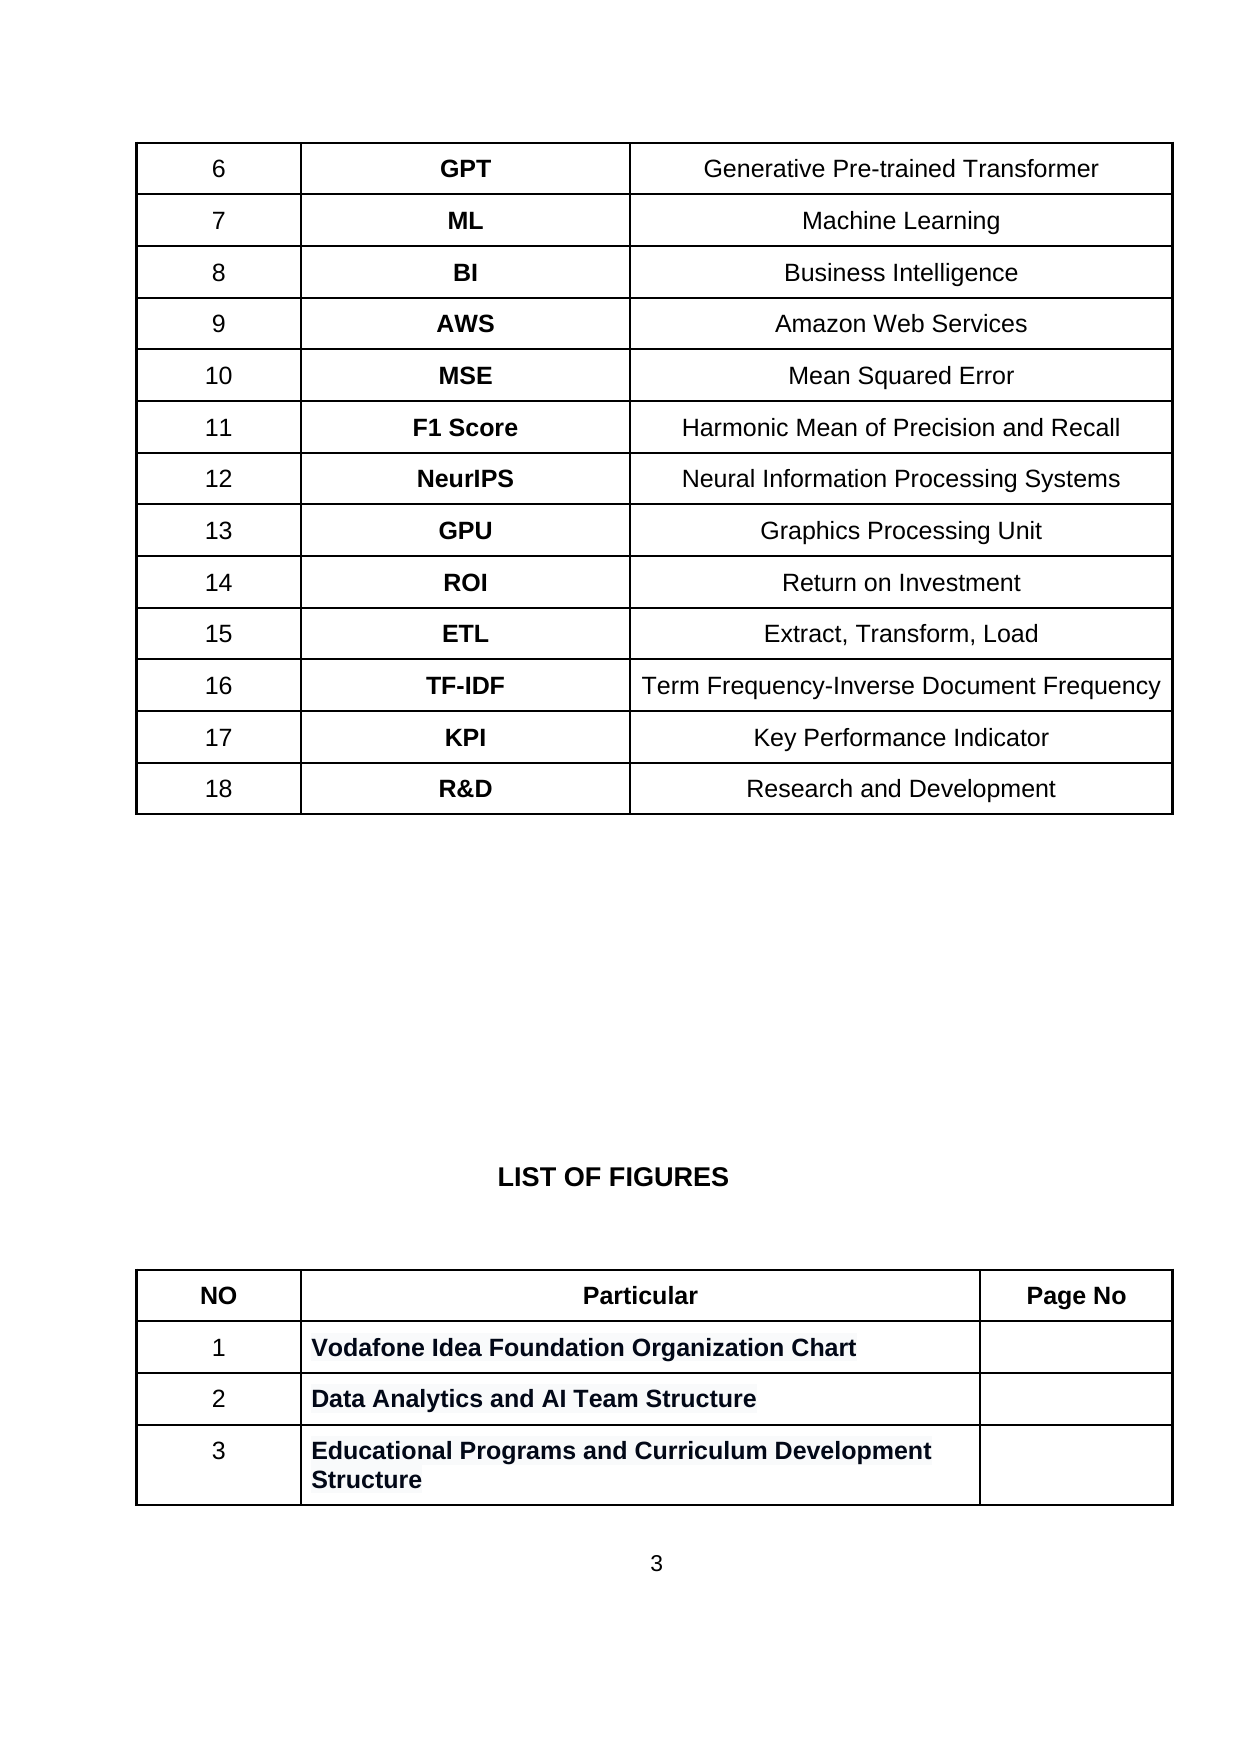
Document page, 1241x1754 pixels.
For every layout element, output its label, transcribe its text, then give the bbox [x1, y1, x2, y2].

table_cell 7 [138, 195, 300, 245]
table_cell KPI [302, 712, 629, 762]
table_cell ROI [302, 557, 629, 607]
table_cell GPU [302, 505, 629, 555]
table_cell [981, 1374, 1171, 1423]
table_cell 17 [138, 712, 300, 762]
table_cell Neural Information Processing Systems [631, 454, 1171, 503]
table_cell Business Intelligence [631, 247, 1171, 297]
table_cell 6 [138, 144, 300, 193]
table_cell 3 [138, 1426, 300, 1504]
table_cell Generative Pre-trained Transformer [631, 144, 1171, 193]
table_cell Data Analytics and AI Team Structure [302, 1374, 979, 1423]
table_cell 2 [138, 1374, 300, 1423]
subtitle LIST OF FIGURES [135, 1161, 1091, 1193]
table_cell TF-IDF [302, 660, 629, 710]
table_cell GPT [302, 144, 629, 193]
table_cell 12 [138, 454, 300, 503]
table_cell 16 [138, 660, 300, 710]
table_cell MSE [302, 350, 629, 400]
table_cell Extract, Transform, Load [631, 609, 1171, 658]
table_cell Harmonic Mean of Precision and Recall [631, 402, 1171, 452]
table_cell F1 Score [302, 402, 629, 452]
table_cell Key Performance Indicator [631, 712, 1171, 762]
table_cell Mean Squared Error [631, 350, 1171, 400]
table_cell ETL [302, 609, 629, 658]
table_cell Amazon Web Services [631, 299, 1171, 348]
table_header NO [138, 1271, 300, 1320]
table_cell 14 [138, 557, 300, 607]
table_cell BI [302, 247, 629, 297]
table_cell AWS [302, 299, 629, 348]
table_cell Term Frequency-Inverse Document Frequency [631, 660, 1171, 710]
table_cell Machine Learning [631, 195, 1171, 245]
table_cell Vodafone Idea Foundation Organization Chart [302, 1322, 979, 1372]
table_cell 13 [138, 505, 300, 555]
table_cell NeurIPS [302, 454, 629, 503]
table_cell Return on Investment [631, 557, 1171, 607]
table_cell 15 [138, 609, 300, 658]
table_cell Graphics Processing Unit [631, 505, 1171, 555]
table_cell [981, 1426, 1171, 1504]
table_cell 11 [138, 402, 300, 452]
table_cell 8 [138, 247, 300, 297]
table_cell 1 [138, 1322, 300, 1372]
table_cell ML [302, 195, 629, 245]
table_cell 9 [138, 299, 300, 348]
table_cell R&D [302, 764, 629, 813]
table_cell Research and Development [631, 764, 1171, 813]
table_cell [981, 1322, 1171, 1372]
table_cell Educational Programs and Curriculum Development Structure [302, 1426, 979, 1504]
table_header Page No [981, 1271, 1171, 1320]
table_header Particular [302, 1271, 979, 1320]
table_cell 18 [138, 764, 300, 813]
table_cell 10 [138, 350, 300, 400]
